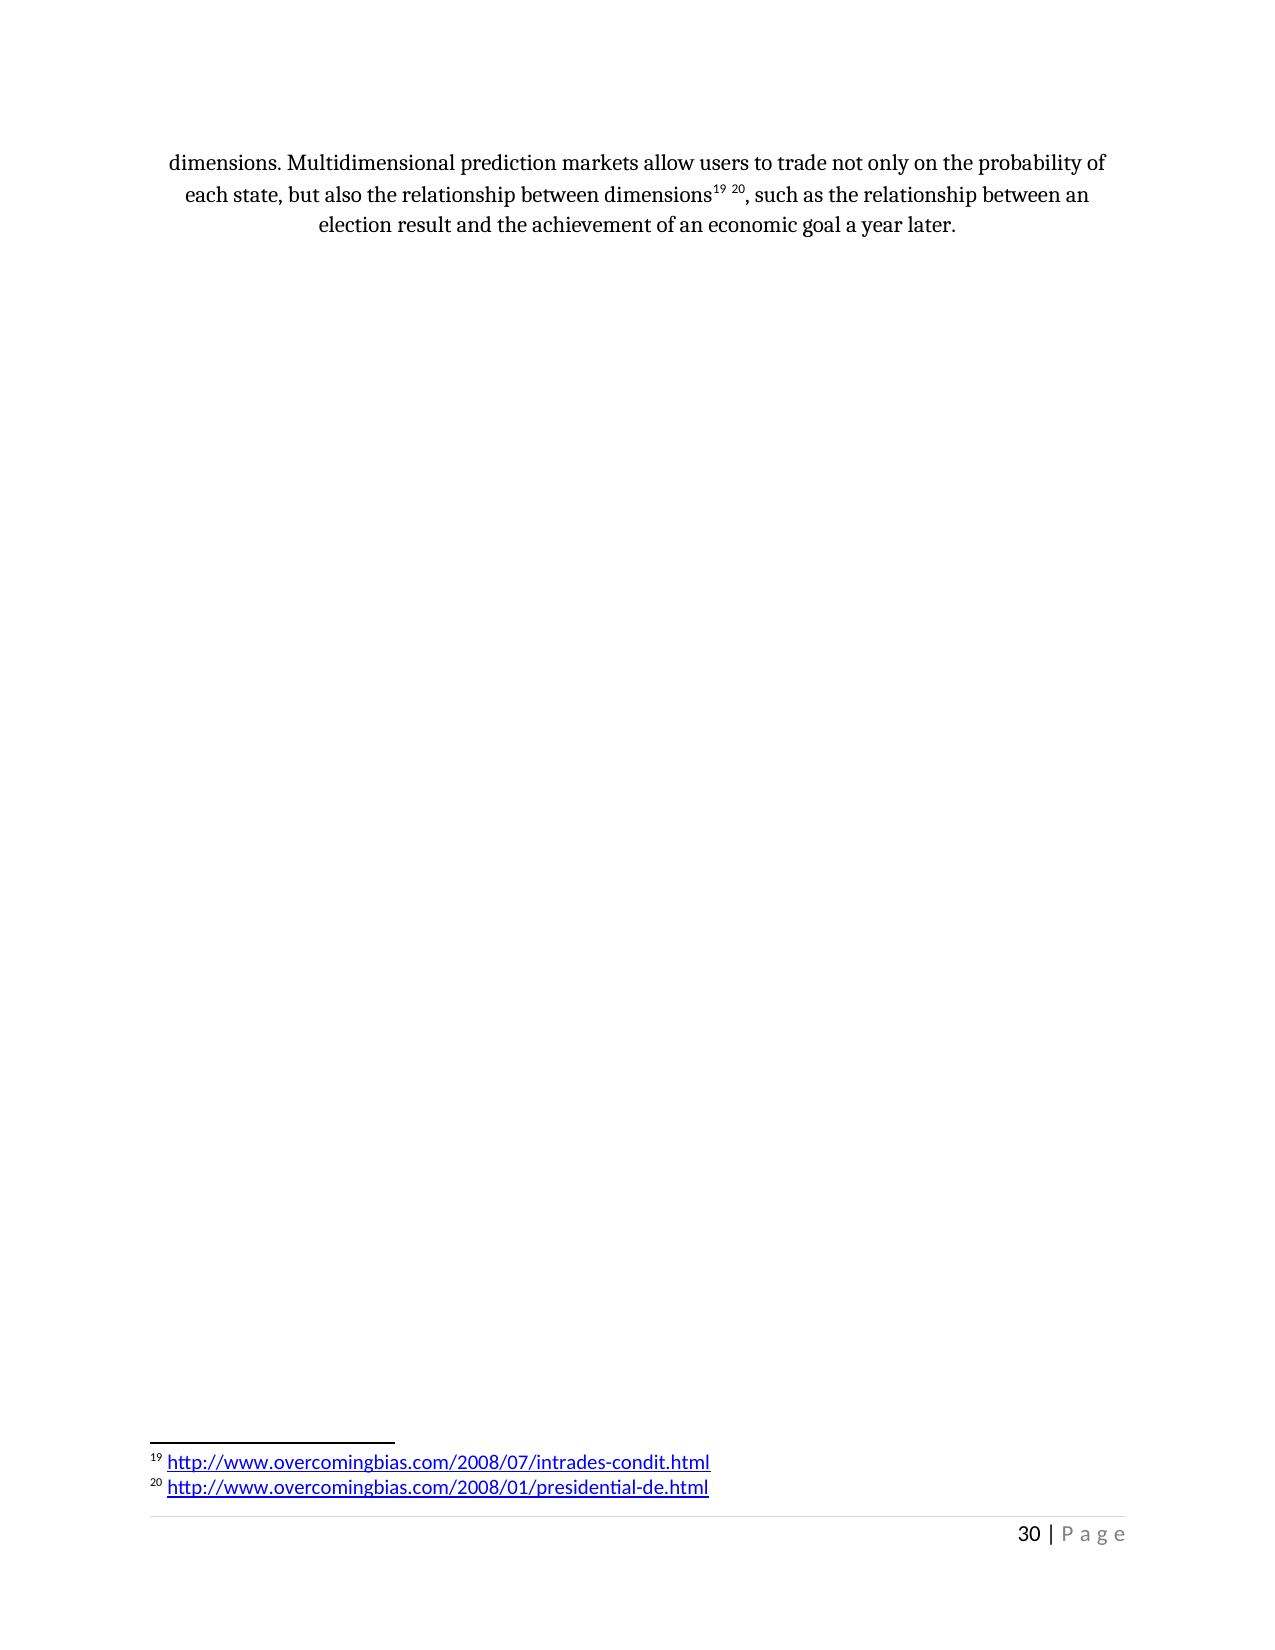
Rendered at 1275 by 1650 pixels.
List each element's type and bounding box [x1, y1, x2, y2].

text [150, 150, 1125, 238]
